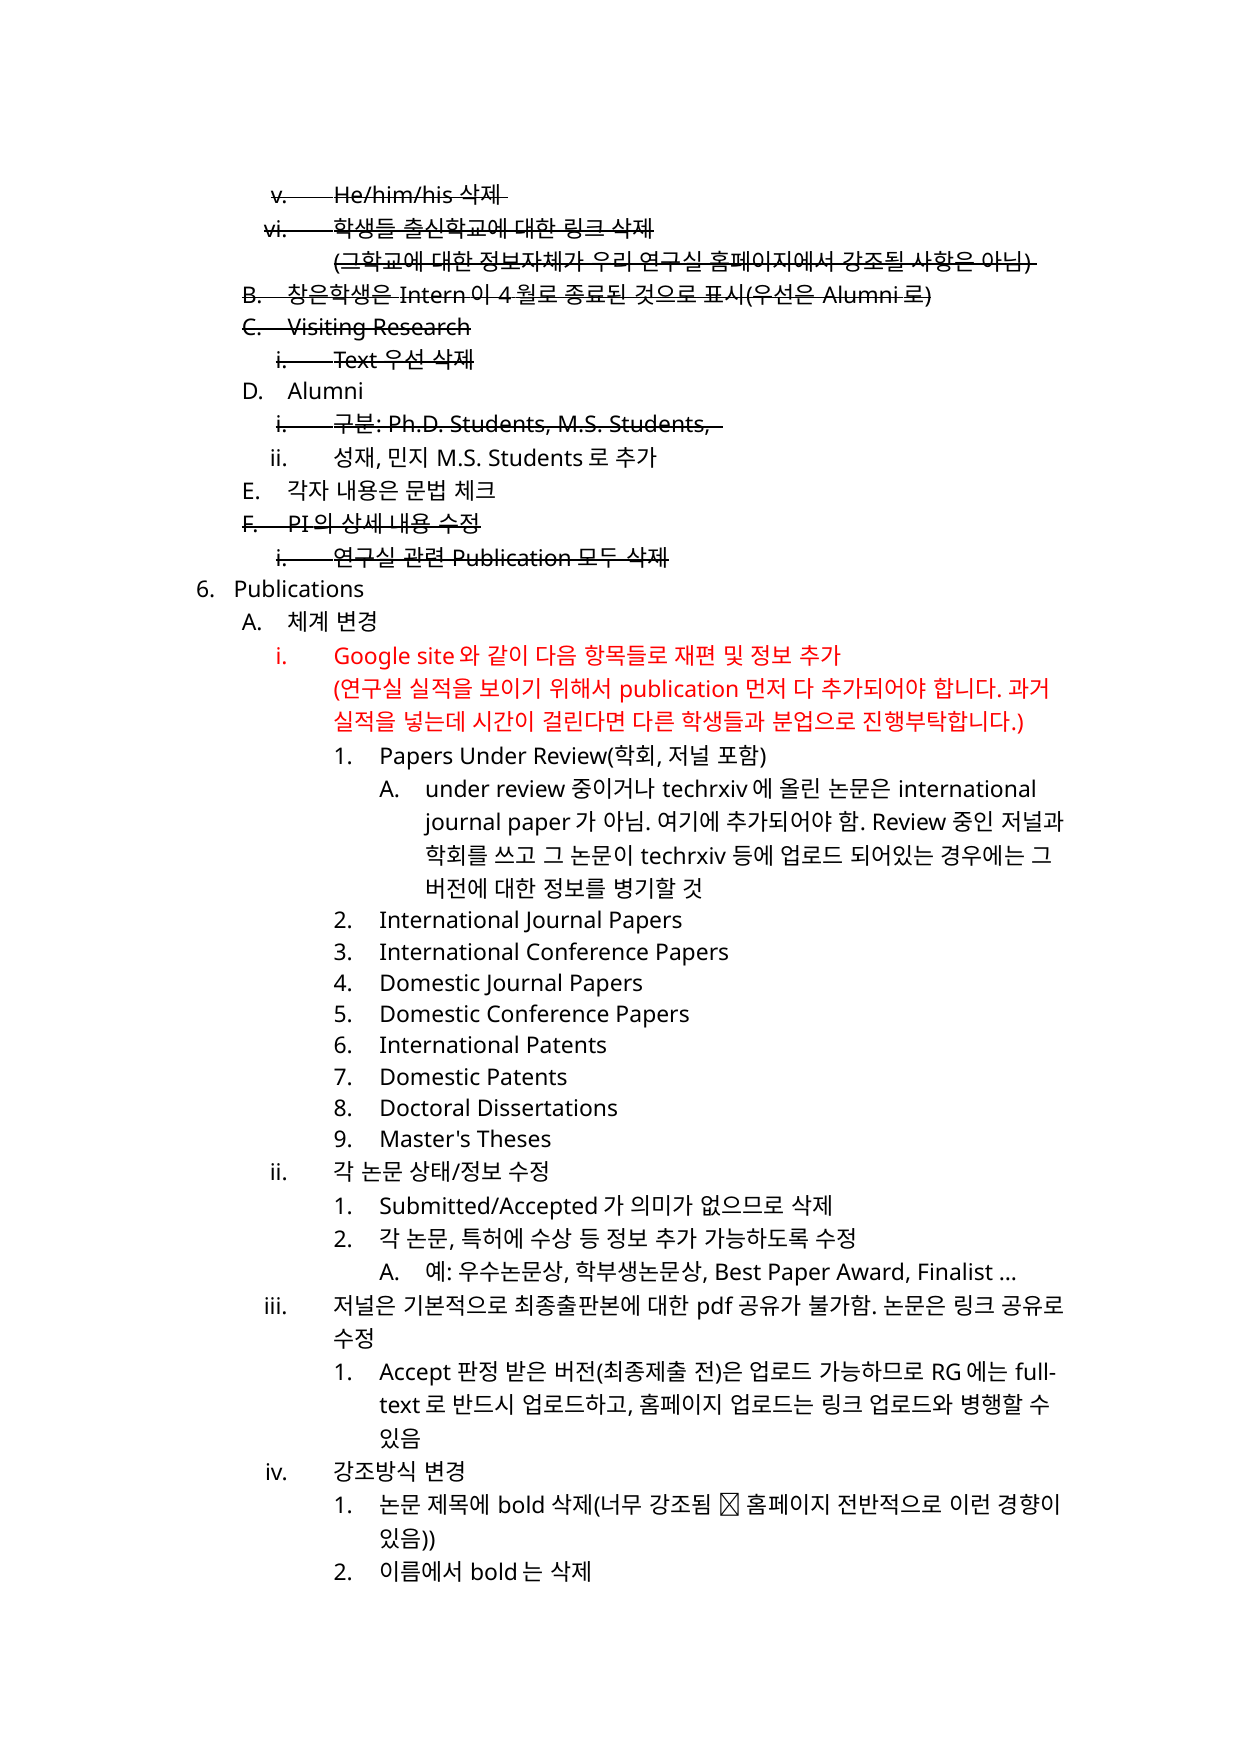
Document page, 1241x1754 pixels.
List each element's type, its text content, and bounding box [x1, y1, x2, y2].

list Text 우선 삭제 [287, 342, 1090, 375]
list Doctoral Dissertations [333, 1092, 1090, 1123]
list 논문 제목에 bold 삭제(너무 강조됨 홈페이지 전반적으로 이런 경향이 있음)) [333, 1487, 1090, 1554]
list Domestic Patents [333, 1060, 1090, 1092]
list 연구실 관련 Publication 모두 삭제 [287, 540, 1090, 573]
list under review 중이거나 techrxiv에 올린 논문은 international journal paper가 아님. 여기에 추가되어야 함. Review 중인 저널과 학회를 쓰고 그 논문이 techrxiv 등에 업로드 되어있는 경우에는 그 버전에 대한 정보를 병기할 것 [379, 771, 1090, 904]
list International Conference Papers [333, 935, 1090, 967]
list 각자 내용은 문법 체크 [242, 473, 1090, 506]
list 체계 변경 [242, 604, 1090, 638]
list Alumni [242, 375, 1090, 406]
list 저널은 기본적으로 최종출판본에 대한 pdf 공유가 불가함. 논문은 링크 공유로 수정 [287, 1287, 1090, 1354]
list Visiting Research [242, 311, 1090, 342]
list Publications [196, 573, 1090, 604]
list He/him/his 삭제 [287, 177, 1090, 211]
list International Journal Papers [333, 904, 1090, 935]
list Papers Under Review(학회, 저널 포함) [333, 738, 1090, 771]
list 각 논문, 특허에 수상 등 정보 추가 가능하도록 수정 [333, 1221, 1090, 1254]
list Domestic Conference Papers [333, 998, 1090, 1029]
list Master's Theses [333, 1123, 1090, 1154]
list 예: 우수논문상, 학부생논문상, Best Paper Award, Finalist … [379, 1254, 1090, 1287]
list Domestic Journal Papers [333, 967, 1090, 998]
list 이름에서 bold는 삭제 [333, 1554, 1090, 1587]
list Google site와 같이 다음 항목들로 재편 및 정보 추가 (연구실 실적을 보이기 위해서 publication 먼저 다 추가되어야 합니다. 과거 실적을 넣는데 시간이 걸린다면 다른 학생들과 분업으로 진행부탁합니다.) [287, 638, 1090, 738]
list Submitted/Accepted가 의미가 없으므로 삭제 [333, 1187, 1090, 1221]
list 창은학생은 Intern이 4월로 종료된 것으로 표시(우선은 Alumni로) [242, 277, 1090, 311]
list 강조방식 변경 [287, 1454, 1090, 1487]
list International Patents [333, 1029, 1090, 1060]
list 학생들 출신학교에 대한 링크 삭제 (그학교에 대한 정보자체가 우리 연구실 홈페이지에서 강조될 사항은 아님) [287, 211, 1090, 277]
list 각 논문 상태/정보 수정 [287, 1154, 1090, 1187]
list 구분: Ph.D. Students, M.S. Students, [287, 406, 1090, 440]
list PI의 상세 내용 수정 [242, 506, 1090, 540]
list Accept 판정 받은 버전(최종제출 전)은 업로드 가능하므로 RG에는 full-text로 반드시 업로드하고, 홈페이지 업로드는 링크 업로드와 병행할 수 있음 [333, 1354, 1090, 1454]
list 성재, 민지 M.S. Students로 추가 [287, 440, 1090, 473]
